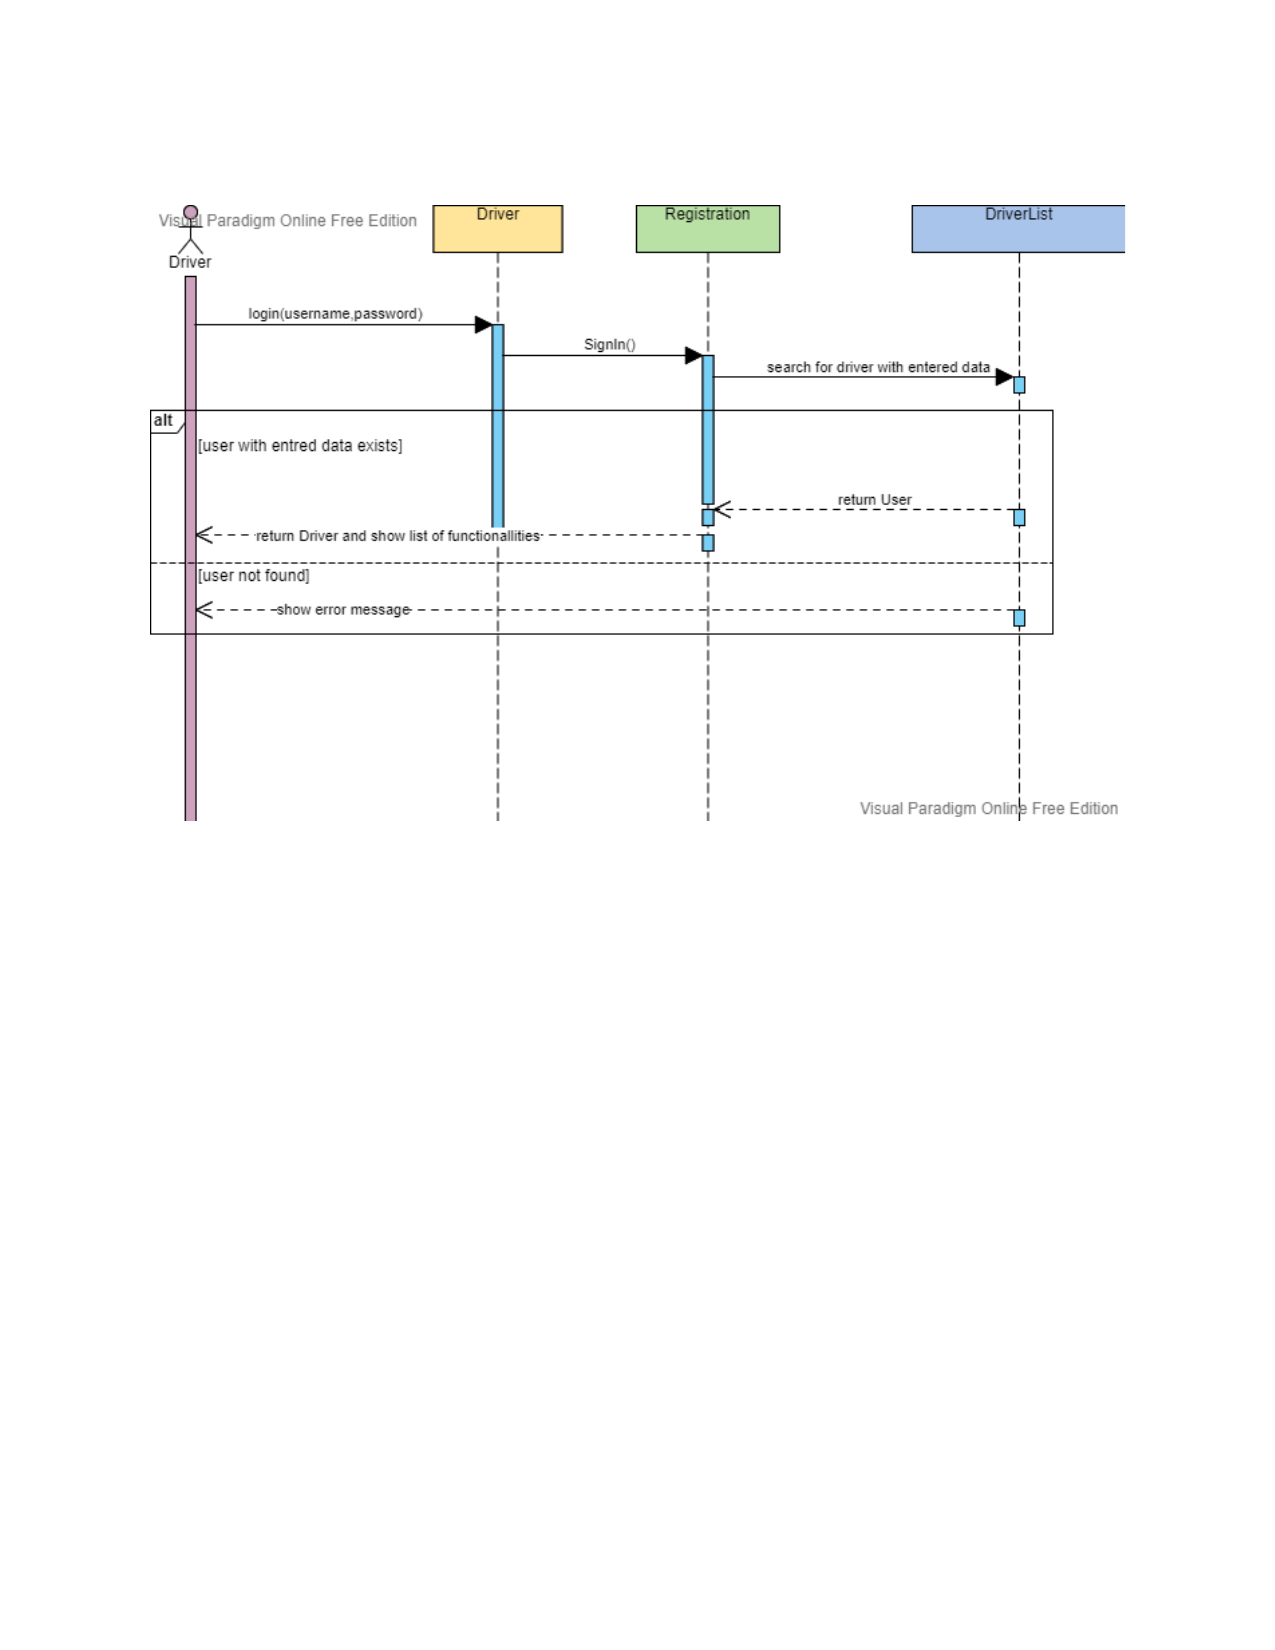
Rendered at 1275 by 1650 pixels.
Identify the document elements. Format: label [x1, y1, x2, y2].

picture [150, 205, 1125, 821]
